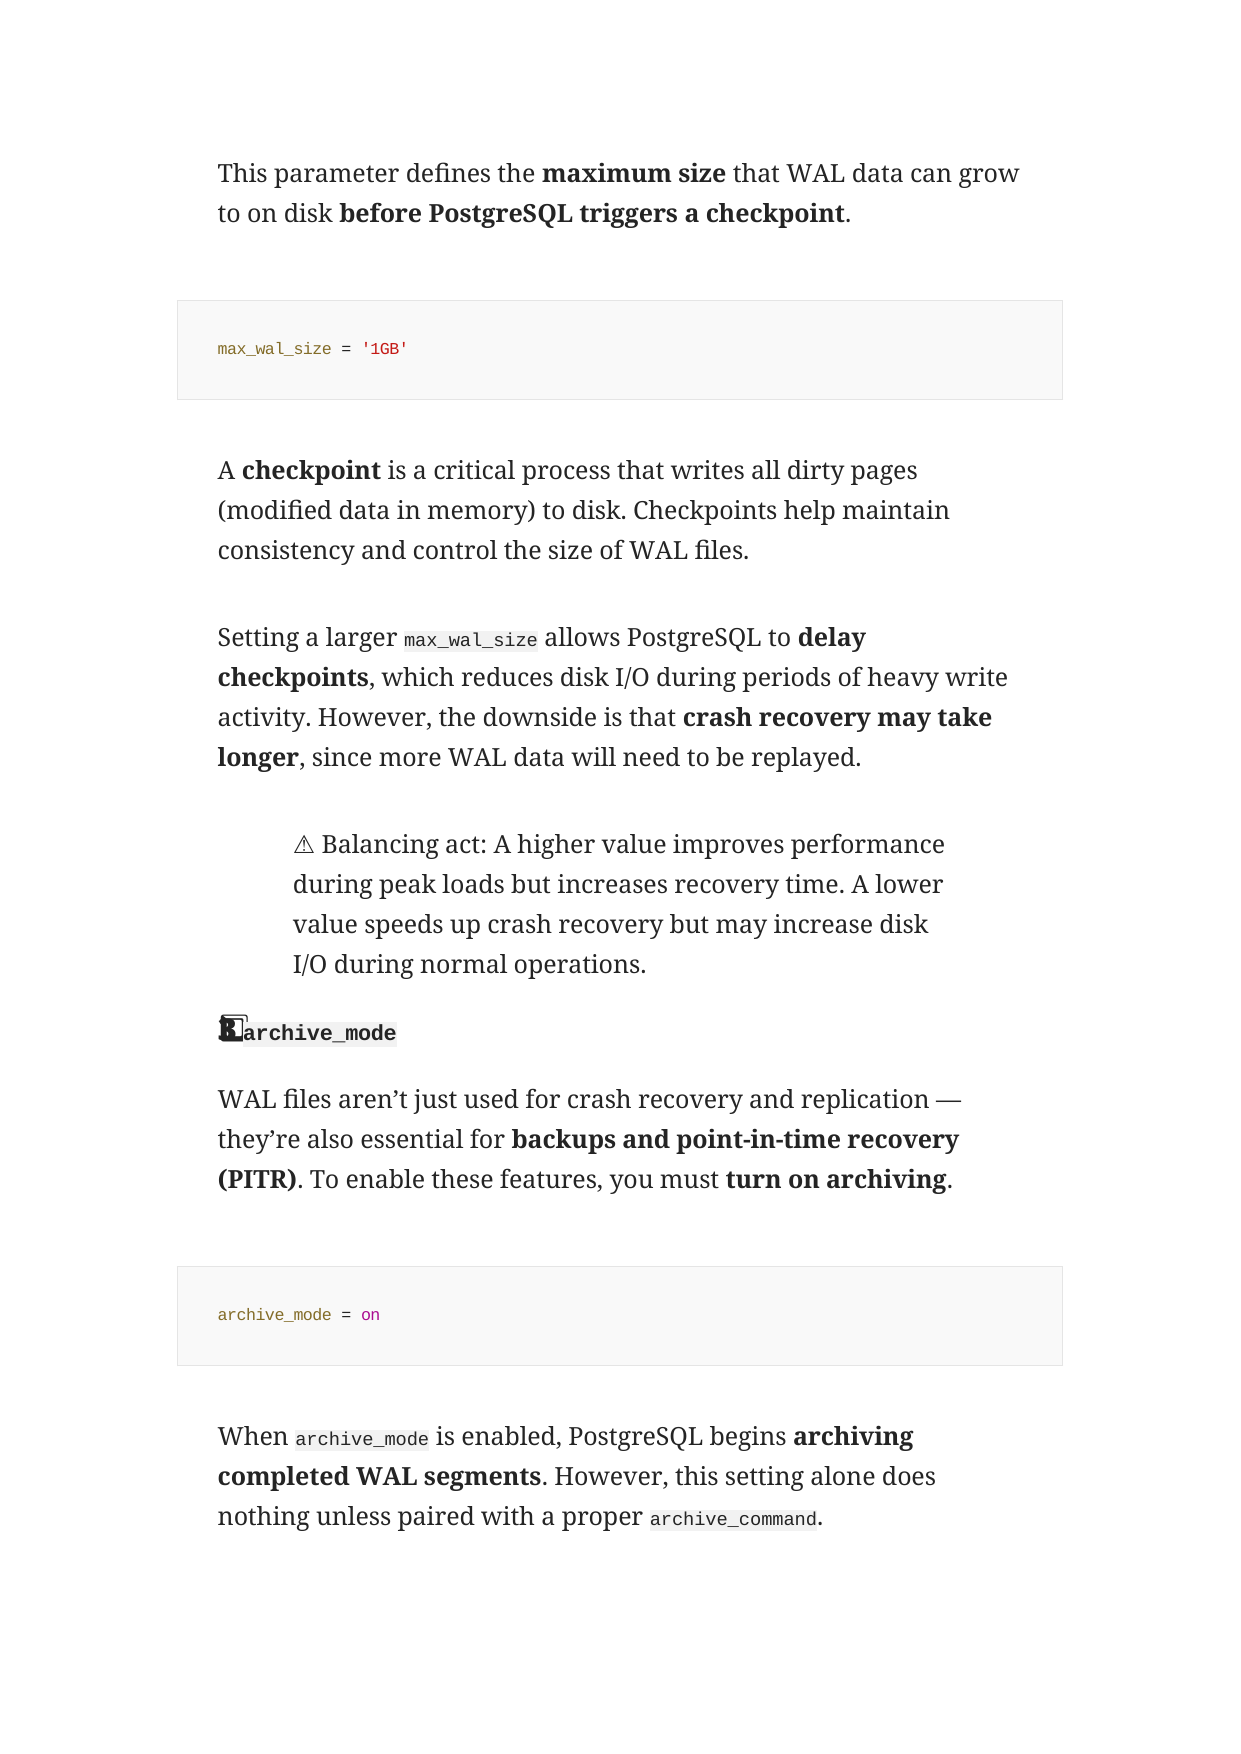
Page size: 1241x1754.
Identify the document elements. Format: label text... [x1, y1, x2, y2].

text This parameter defines the maximum size that WAL data can grow to on disk before PostgreSQL triggers a checkpoint. [217, 150, 1023, 230]
text Setting a larger max_wal_size allows PostgreSQL to delay checkpoints, which reduces disk I/O during periods of heavy write activity. However, the downside is that crash recovery may take longer, since more WAL data will need to be replayed. [217, 614, 1023, 774]
text ⚠️ Balancing act: A higher value improves performance during peak loads but increases recovery time. A lower value speeds up crash recovery but may increase disk I/O during normal operations. [293, 820, 947, 980]
subtitle 3️⃣ archive_mode [217, 1009, 1023, 1047]
text archive_mode = on [178, 1267, 1062, 1365]
text A checkpoint is a critical process that writes all dirty pages (modified data in memory) to disk. Checkpoints help maintain consistency and control the size of WAL files. [217, 447, 1023, 567]
text When archive_mode is enabled, PostgreSQL begins archiving completed WAL segments. However, this setting alone does nothing unless paired with a proper archive_command. [217, 1413, 1023, 1533]
text max_wal_size = '1GB' [178, 301, 1062, 399]
text WAL files aren’t just used for crash recovery and replication — they’re also essential for backups and point-in-time recovery (PITR). To enable these features, you must turn on archiving. [217, 1076, 1023, 1196]
